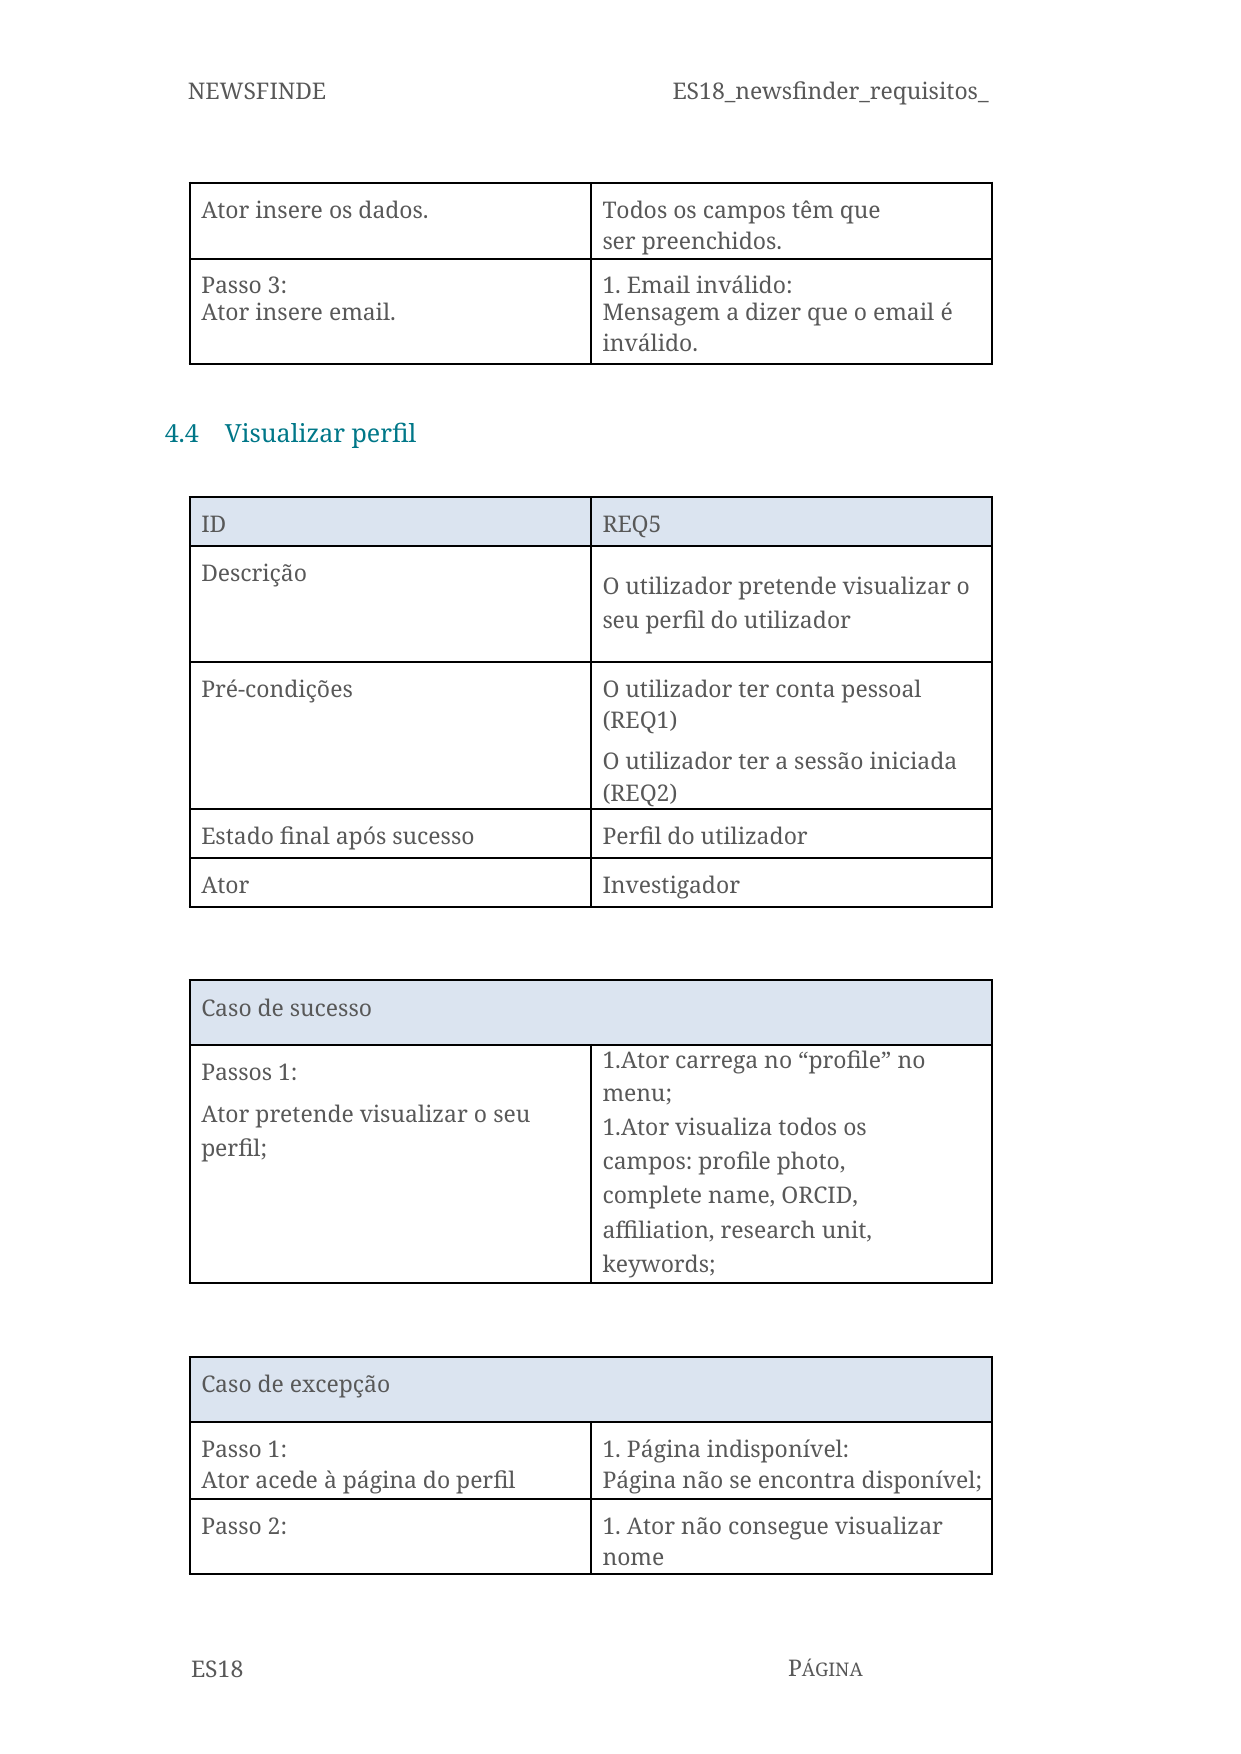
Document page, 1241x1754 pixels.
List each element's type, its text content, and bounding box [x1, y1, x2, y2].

table_header Ator insere os dados. [191, 184, 590, 258]
table_cell O utilizador pretende visualizar o seu perfil do utilizador [592, 547, 991, 661]
table_header Todos os campos têm que ser preenchidos. [592, 184, 991, 258]
table_cell Passos 1: Ator pretende visualizar o seu perfil; [191, 1046, 590, 1282]
table_cell 1. Ator não consegue visualizar nome [592, 1500, 991, 1572]
table_cell Descrição [191, 547, 590, 661]
table_cell O utilizador ter conta pessoal (REQ1) O utilizador ter a sessão iniciada (REQ2) [592, 663, 991, 808]
table_cell Ator [191, 859, 590, 906]
table_cell Perfil do utilizador [592, 810, 991, 857]
table_header ID [191, 498, 590, 545]
table_header Caso de sucesso [191, 981, 991, 1044]
table_cell Pré-condições [191, 663, 590, 808]
table_cell 1. Página indisponível: Página não se encontra disponível; [592, 1423, 991, 1497]
table_cell Passo 3: Ator insere email. [191, 260, 590, 363]
table_cell Passo 2: [191, 1500, 590, 1572]
table_cell 1.Ator carrega no “profile” no menu; 1.Ator visualiza todos os campos: profile photo, complete name, ORCID, affiliation, research unit, keywords; [592, 1046, 991, 1282]
table_header Caso de excepção [191, 1358, 991, 1421]
table_cell Passo 1: Ator acede à página do perfil [191, 1423, 590, 1497]
table_cell Investigador [592, 859, 991, 906]
table_header REQ5 [592, 498, 991, 545]
table_cell Estado final após sucesso [191, 810, 590, 857]
table_cell 1. Email inválido: Mensagem a dizer que o email é inválido. [592, 260, 991, 363]
subtitle Visualizar perfil [164, 416, 1071, 450]
